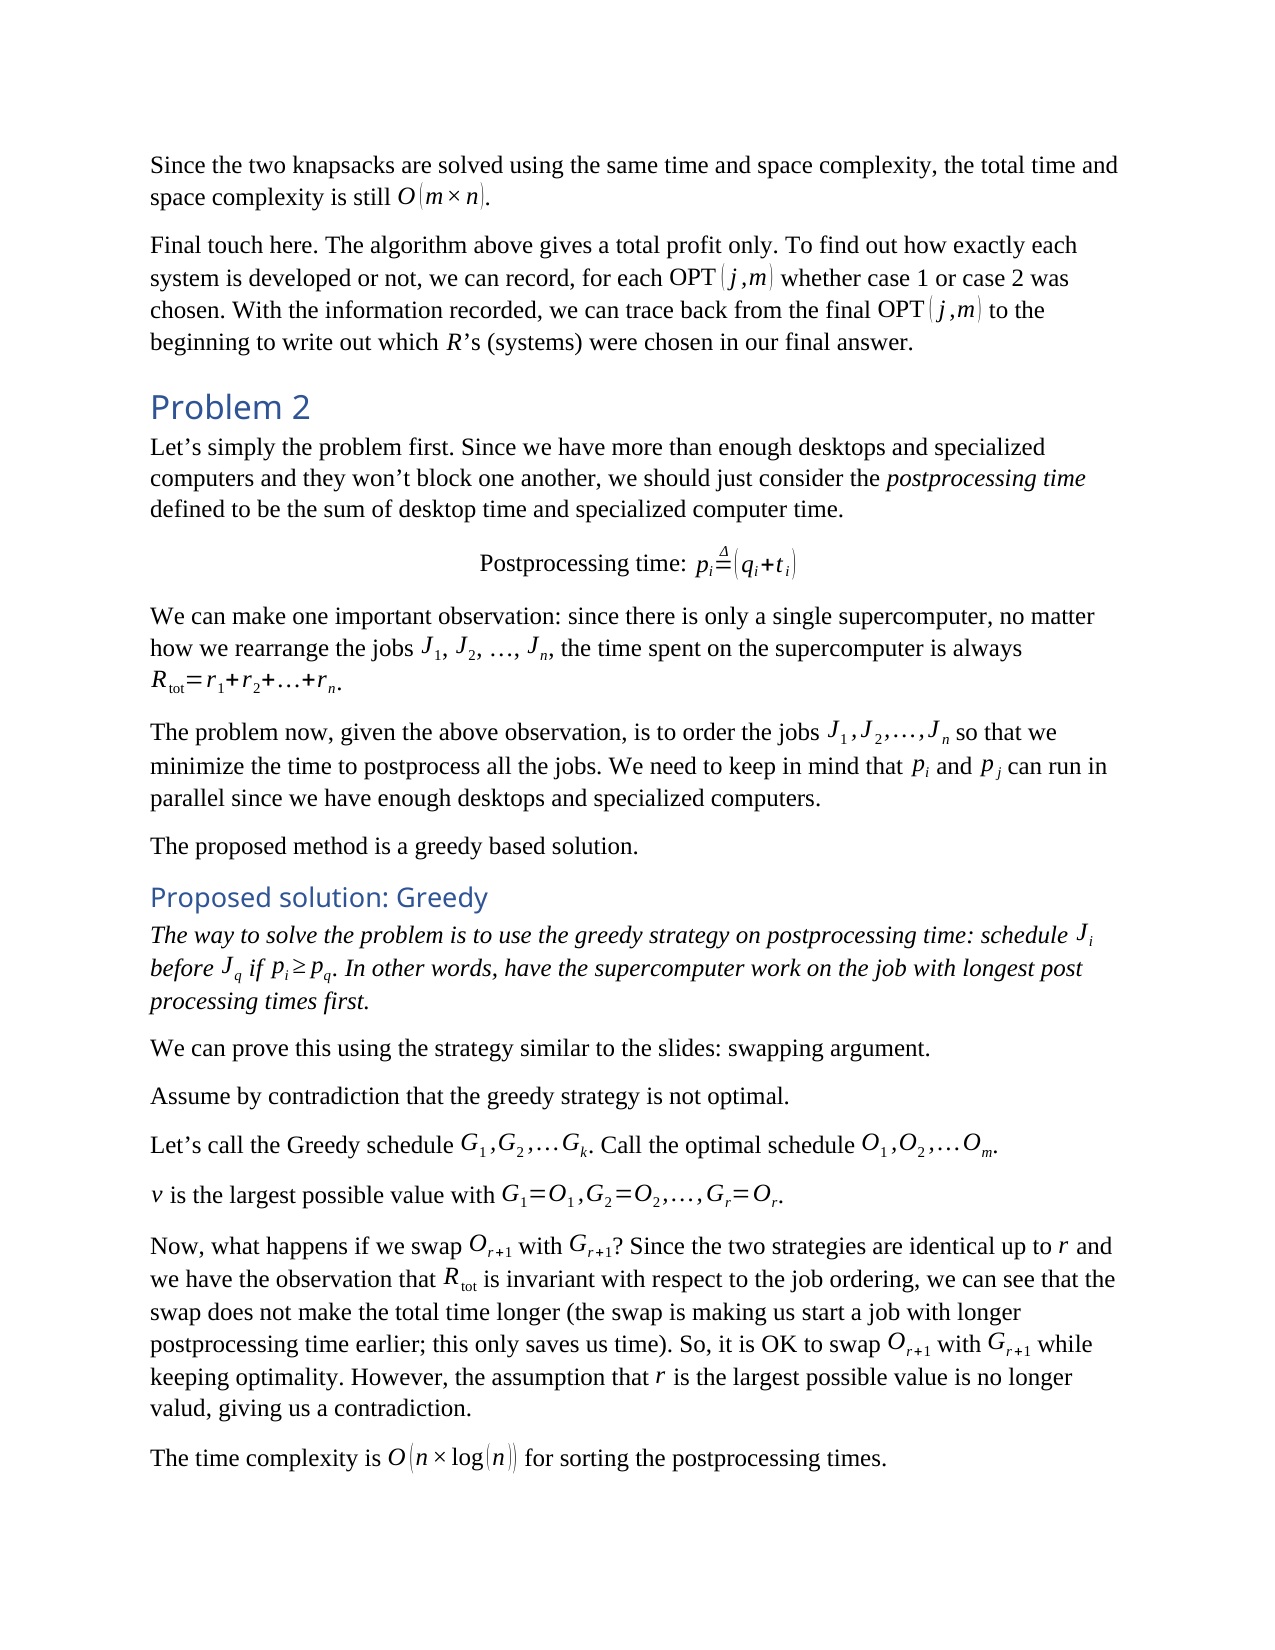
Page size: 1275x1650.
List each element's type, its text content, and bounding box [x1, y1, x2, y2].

subtitle Proposed solution: Greedy [150, 879, 1125, 916]
text Let’s simply the problem first. Since we have more than enough desktops and specialized computers and they won’t block one another, we should just consider the postprocessing time defined to be the sum of desktop time and specialized computer time. [150, 432, 1125, 523]
text We can prove this using the strategy similar to the slides: swapping argument. [150, 1033, 1125, 1062]
text Assume by contradiction that the greedy strategy is not optimal. [150, 1081, 1125, 1110]
text Final touch here. The algorithm above gives a total profit only. To find out how exactly each system is developed or not, we can record, for each whether case 1 or case 2 was chosen. With the information recorded, we can trace back from the final to the beginning to write out which ’s (systems) were chosen in our final answer. [150, 231, 1125, 356]
text The time complexity is for sorting the postprocessing times. [150, 1440, 1125, 1474]
text We can make one important observation: since there is only a single supercomputer, no matter how we rearrange the jobs , , …, , the time spent on the supercomputer is always . [150, 601, 1125, 697]
text The problem now, given the above observation, is to order the jobs so that we minimize the time to postprocess all the jobs. We need to keep in mind that and can run in parallel since we have enough desktops and specialized computers. [150, 716, 1125, 812]
text The proposed method is a greedy based solution. [150, 831, 1125, 860]
text Since the two knapsacks are solved using the same time and space complexity, the total time and space complexity is still . [150, 150, 1125, 212]
text is the largest possible value with . [150, 1179, 1125, 1211]
subtitle Problem 2 [150, 383, 1125, 429]
text Now, what happens if we swap with ? Since the two strategies are identical up to and we have the observation that is invariant with respect to the job ordering, we can see that the swap does not make the total time longer (the swap is making us start a job with longer postprocessing time earlier; this only saves us time). So, it is OK to swap with while keeping optimality. However, the assumption that is the largest possible value is no longer valud, giving us a contradiction. [150, 1229, 1125, 1421]
text The way to solve the problem is to use the greedy strategy on postprocessing time: schedule before if . In other words, have the supercomputer work on the job with longest post processing times first. [150, 918, 1125, 1014]
text Postprocessing time: [150, 542, 1125, 582]
text Let’s call the Greedy schedule . Call the optimal schedule . [150, 1129, 1125, 1160]
